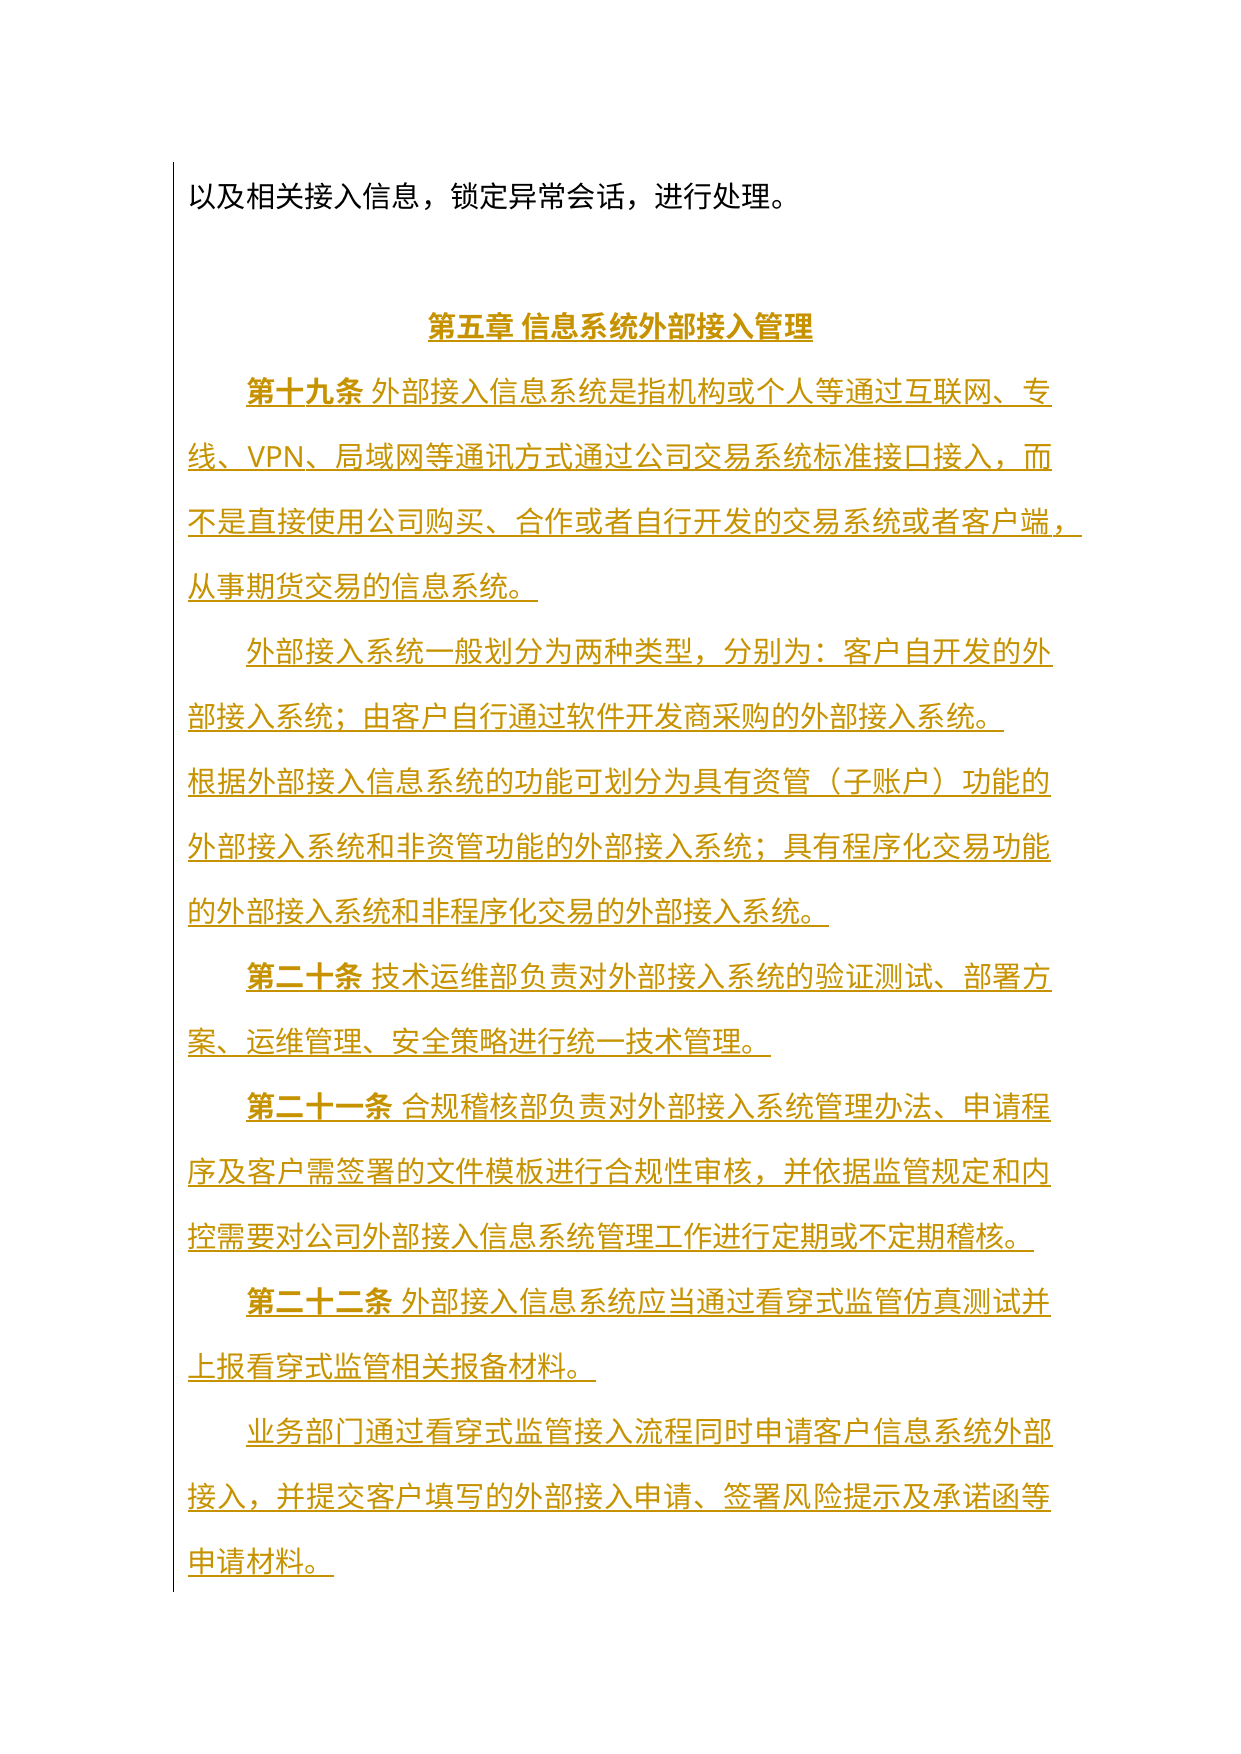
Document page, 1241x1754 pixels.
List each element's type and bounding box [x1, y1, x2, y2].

text [187, 162, 1053, 227]
